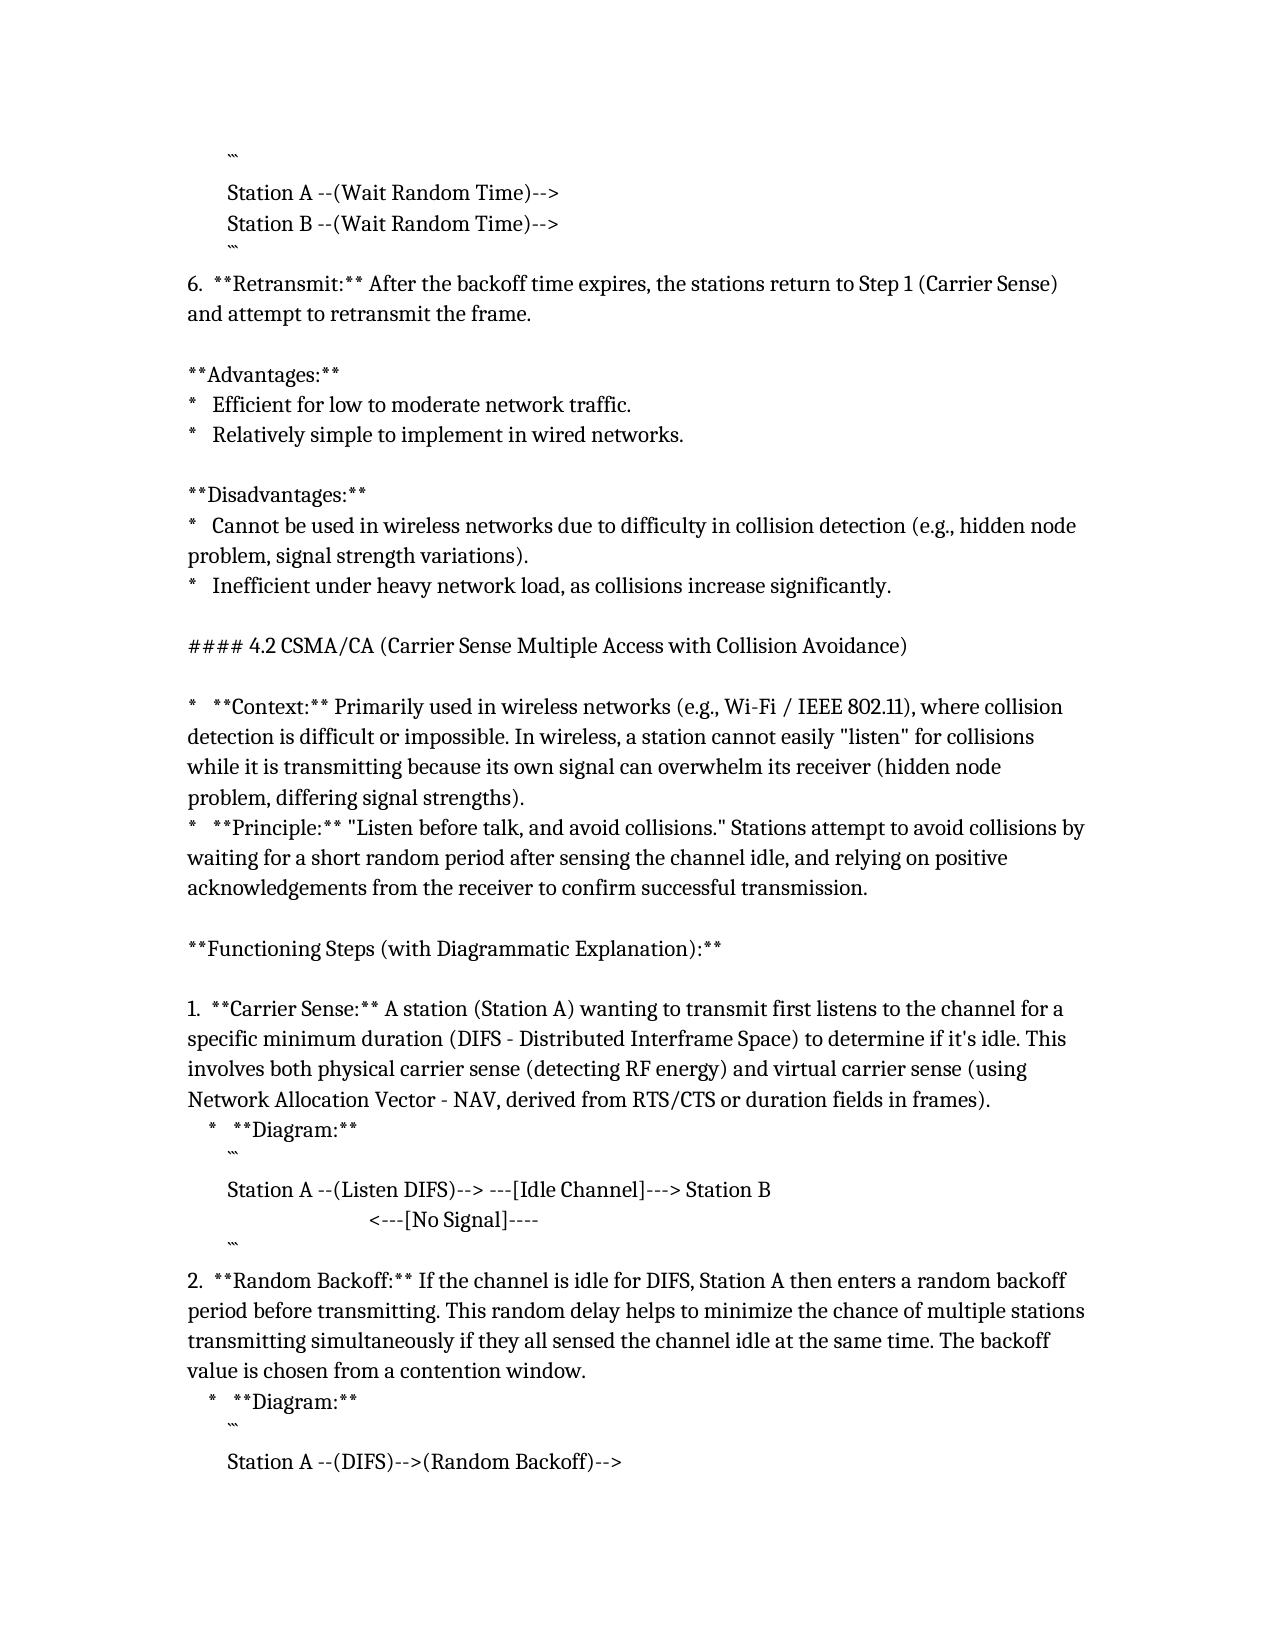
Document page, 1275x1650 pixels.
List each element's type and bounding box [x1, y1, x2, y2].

text [187, 150, 1087, 1475]
